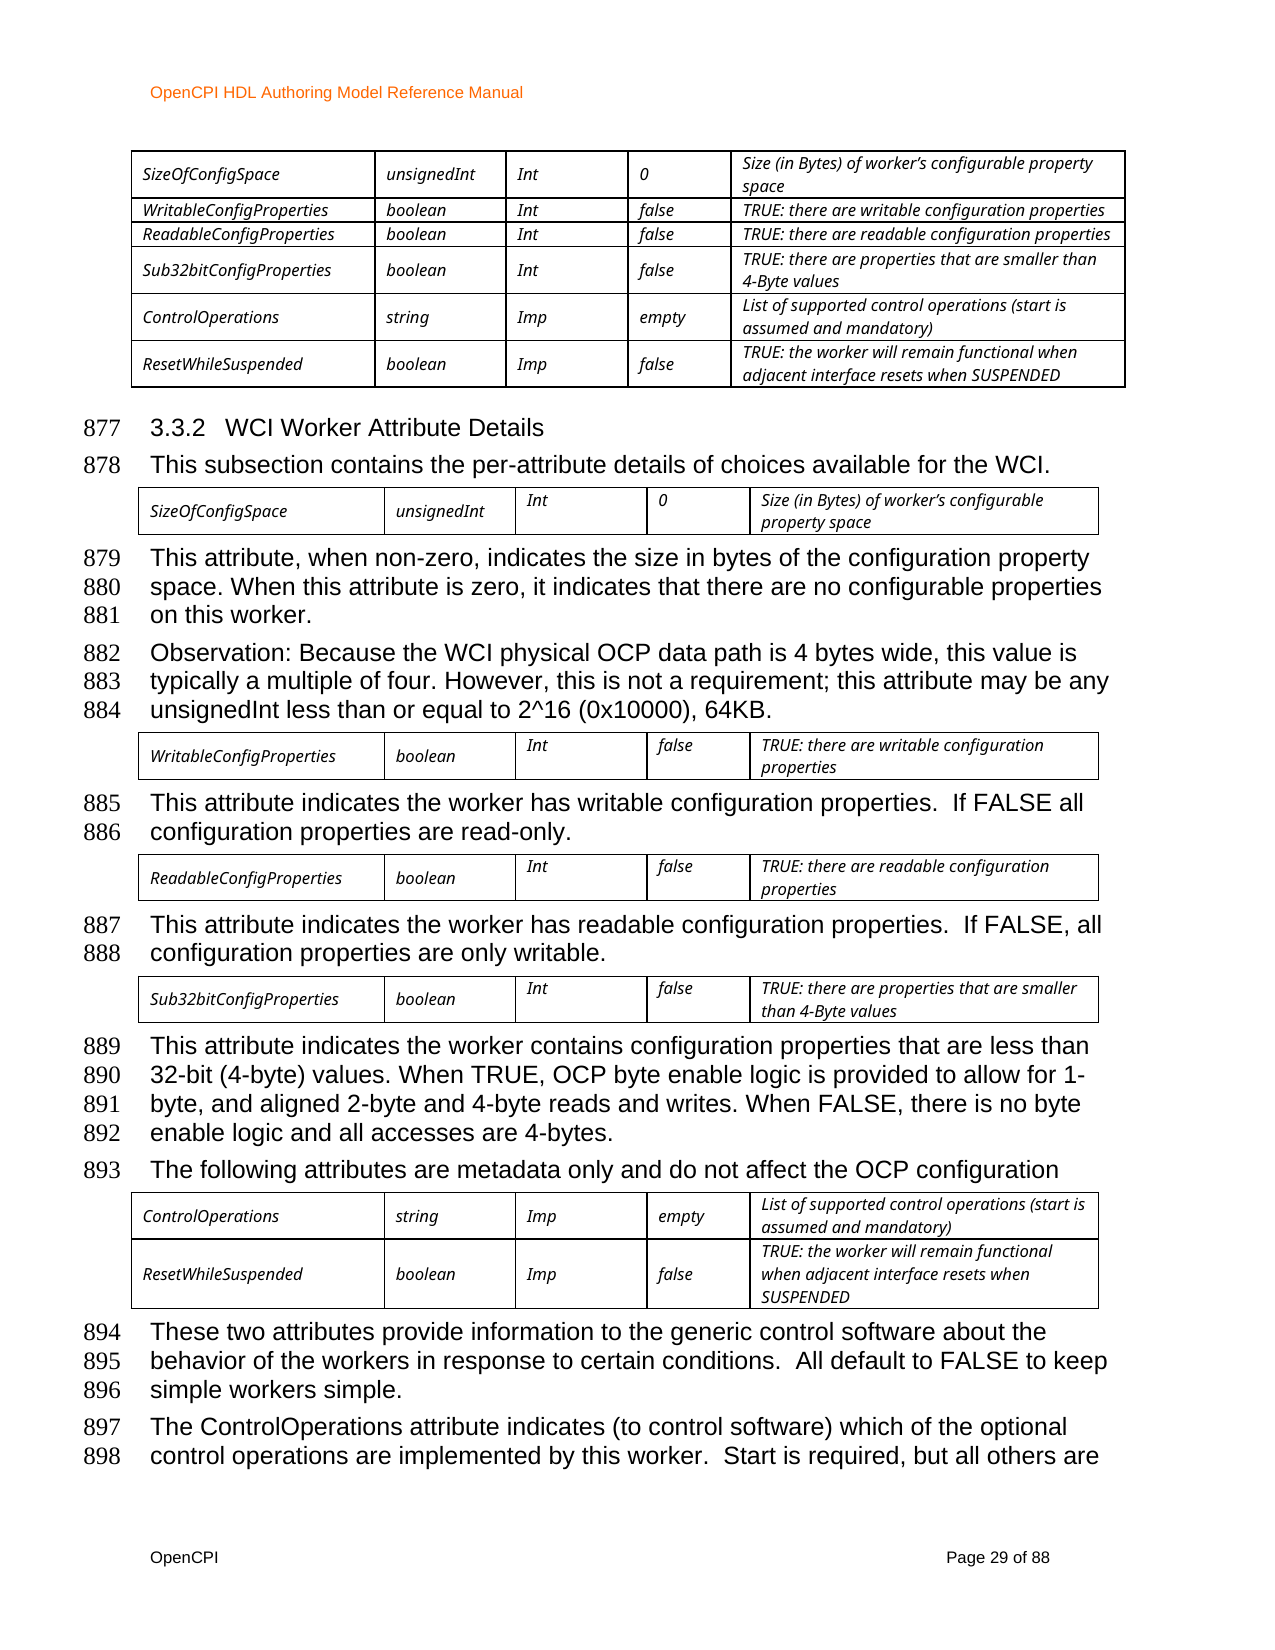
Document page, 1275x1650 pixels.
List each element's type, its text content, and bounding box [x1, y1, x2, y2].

table_cell ControlOperations [132, 294, 374, 339]
table_header SizeOfConfigSpace [139, 488, 384, 534]
table_header Int [516, 855, 646, 900]
table_header Int [516, 977, 646, 1022]
table_cell ResetWhileed [132, 1240, 384, 1308]
table_header empty [648, 1193, 749, 1238]
table_header false [648, 733, 749, 779]
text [150, 1412, 1125, 1469]
table_cell Int [507, 223, 627, 246]
table_cell false [629, 341, 730, 386]
subtitle WCI Worker Attribute Details [150, 412, 1125, 441]
table_cell TRUE: there are writable configuration properties [732, 199, 1124, 221]
table_cell false [629, 223, 730, 246]
table_cell Size (in Bytes) of worker’s configurable property space [732, 152, 1124, 197]
table_cell unsignedInt [376, 152, 505, 197]
table_cell List of supported control operations (start is assumed and mandatory) [732, 294, 1124, 339]
table_header string [385, 1193, 515, 1238]
table_cell Int [507, 247, 627, 292]
table_cell Imp [507, 294, 627, 339]
table_header 0 [648, 488, 749, 534]
table_cell Int [507, 199, 627, 221]
table_header Sub32bitConfigProperties [139, 977, 384, 1022]
table_header Imp [516, 1193, 646, 1238]
text Observation: Because the WCI physical OCP data path is 4 bytes wide, this value is typically a multiple of four. However, this is not a requirement; this attribute may be any unsignedInt less than or equal to 2^16 (0x10000), 64KB. [150, 638, 1125, 724]
table_cell WritableConfigProperties [132, 199, 374, 221]
table_cell boolean [376, 341, 505, 386]
table_cell TRUE: the worker will remain functional when adjacent interface resets when [751, 1240, 1098, 1308]
text This attribute, when non-zero, indicates the size in bytes of the configuration property space. When this attribute is zero, it indicates that there are no configurable properties on this worker. [150, 543, 1125, 629]
text This attribute indicates the worker contains configuration properties that are less than 32-bit (4-byte) values. When TRUE, OCP byte enable logic is provided to allow for 1-byte, and aligned 2-byte and 4-byte reads and writes. When FALSE, there is no byte enable logic and all accesses are 4-bytes. [150, 1031, 1125, 1146]
table_header List of supported control operations (start is assumed and mandatory) [751, 1193, 1098, 1238]
text The following attributes are metadata only and do not affect the OCP configuration [150, 1155, 1125, 1183]
table_cell empty [629, 294, 730, 339]
table_cell false [629, 199, 730, 221]
table_cell false [648, 1240, 749, 1308]
table_cell Imp [507, 341, 627, 386]
table_cell Int [507, 152, 627, 197]
table_header WritableConfigProperties [139, 733, 384, 779]
table_cell TRUE: there are properties that are smaller than 4-Byte values [732, 247, 1124, 292]
table_header unsignedInt [385, 488, 515, 534]
table_header TRUE: there are writable configuration properties [751, 733, 1098, 779]
table_header boolean [385, 733, 515, 779]
table_cell false [629, 247, 730, 292]
table_cell SizeOfConfigSpace [132, 152, 374, 197]
text This attribute indicates the worker has writable configuration properties. If FALSE all configuration properties are read-only. [150, 788, 1125, 846]
text This attribute indicates the worker has readable configuration properties. If FALSE, all configuration properties are only writable. [150, 910, 1125, 967]
table_cell TRUE: the worker will remain functional when adjacent interface resets when [732, 341, 1124, 386]
table_header ReadableConfigProperties [139, 855, 384, 900]
table_cell 0 [629, 152, 730, 197]
table_header Size (in Bytes) of worker’s configurable property space [751, 488, 1098, 534]
table_header Int [516, 488, 646, 534]
table_header false [648, 977, 749, 1022]
table_cell boolean [376, 223, 505, 246]
table_header TRUE: there are readable configuration properties [751, 855, 1098, 900]
table_header Int [516, 733, 646, 779]
table_header boolean [385, 977, 515, 1022]
table_cell TRUE: there are readable configuration properties [732, 223, 1124, 246]
text This subsection contains the per-attribute details of choices available for the WCI. [150, 449, 1125, 478]
table_cell ReadableConfigProperties [132, 223, 374, 246]
table_cell Sub32bitConfigProperties [132, 247, 374, 292]
table_cell Imp [516, 1240, 646, 1308]
table_cell [132, 341, 374, 386]
table_header ControlOperations [132, 1193, 384, 1238]
table_cell string [376, 294, 505, 339]
table_cell boolean [385, 1240, 515, 1308]
table_cell boolean [376, 247, 505, 292]
table_header TRUE: there are properties that are smaller than 4-Byte values [751, 977, 1098, 1022]
table_cell boolean [376, 199, 505, 221]
text These attributes provide information to the generic control software about the behavior of the workers in response to certain conditions. All default to FALSE to keep simple workers simple. [150, 1317, 1125, 1403]
table_header boolean [385, 855, 515, 900]
table_header false [648, 855, 749, 900]
